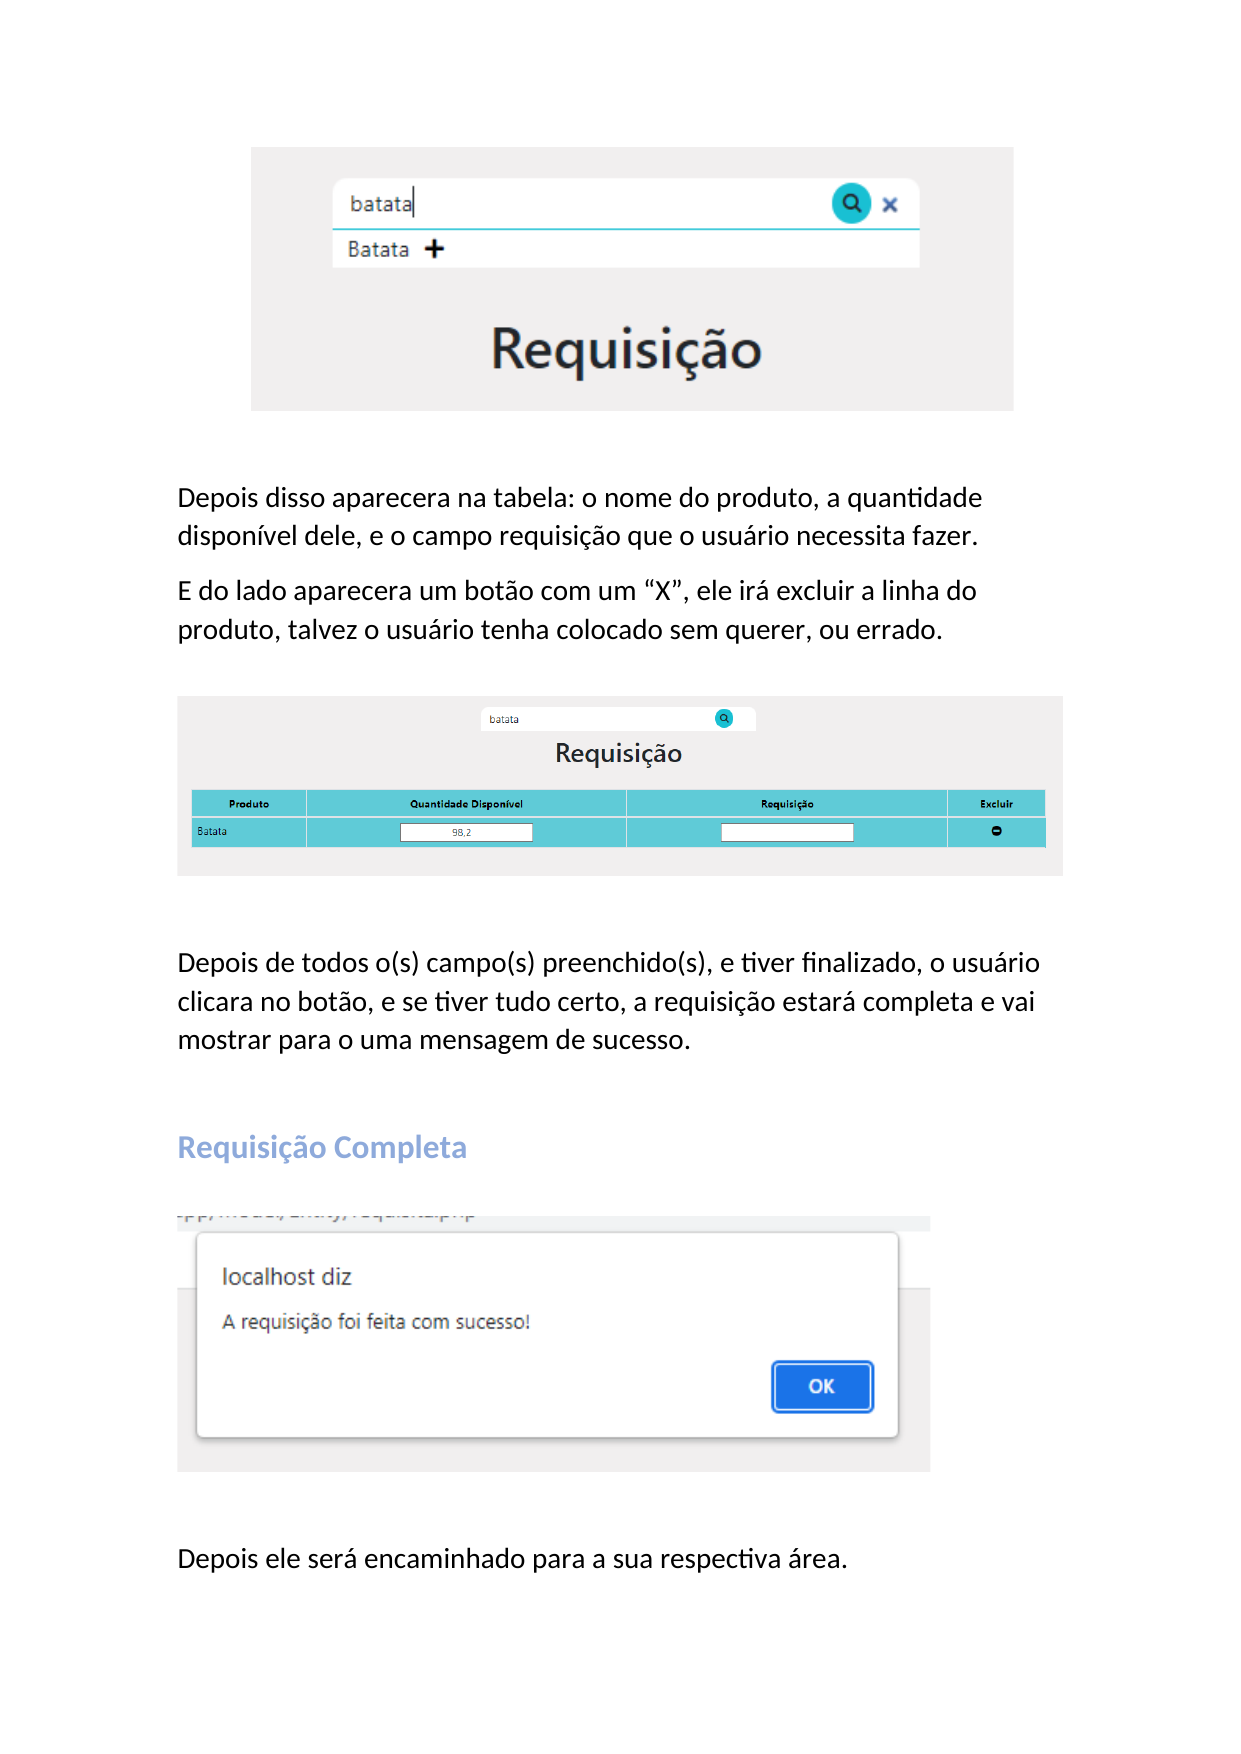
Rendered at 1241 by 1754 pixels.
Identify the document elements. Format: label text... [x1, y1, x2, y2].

text Depois de todos o(s) campo(s) preenchido(s), e tiver finalizado, o usuário clicara no botão, e se tiver tudo certo, a requisição estará completa e vai mostrar para o uma mensagem de sucesso. [177, 944, 1063, 1057]
text Requisição Completa [177, 1126, 1063, 1167]
text Depois ele será encaminhado para a sua respectiva área. [177, 1540, 1063, 1576]
text Depois disso aparecera na tabela: o nome do produto, a quantidade disponível dele, e o campo requisição que o usuário necessita fazer. [177, 479, 1063, 553]
picture [177, 696, 1063, 876]
picture [251, 147, 1014, 411]
picture [177, 1216, 931, 1472]
text E do lado aparecera um botão com um “X”, ele irá excluir a linha do produto, talvez o usuário tenha colocado sem querer, ou errado. [177, 572, 1063, 646]
